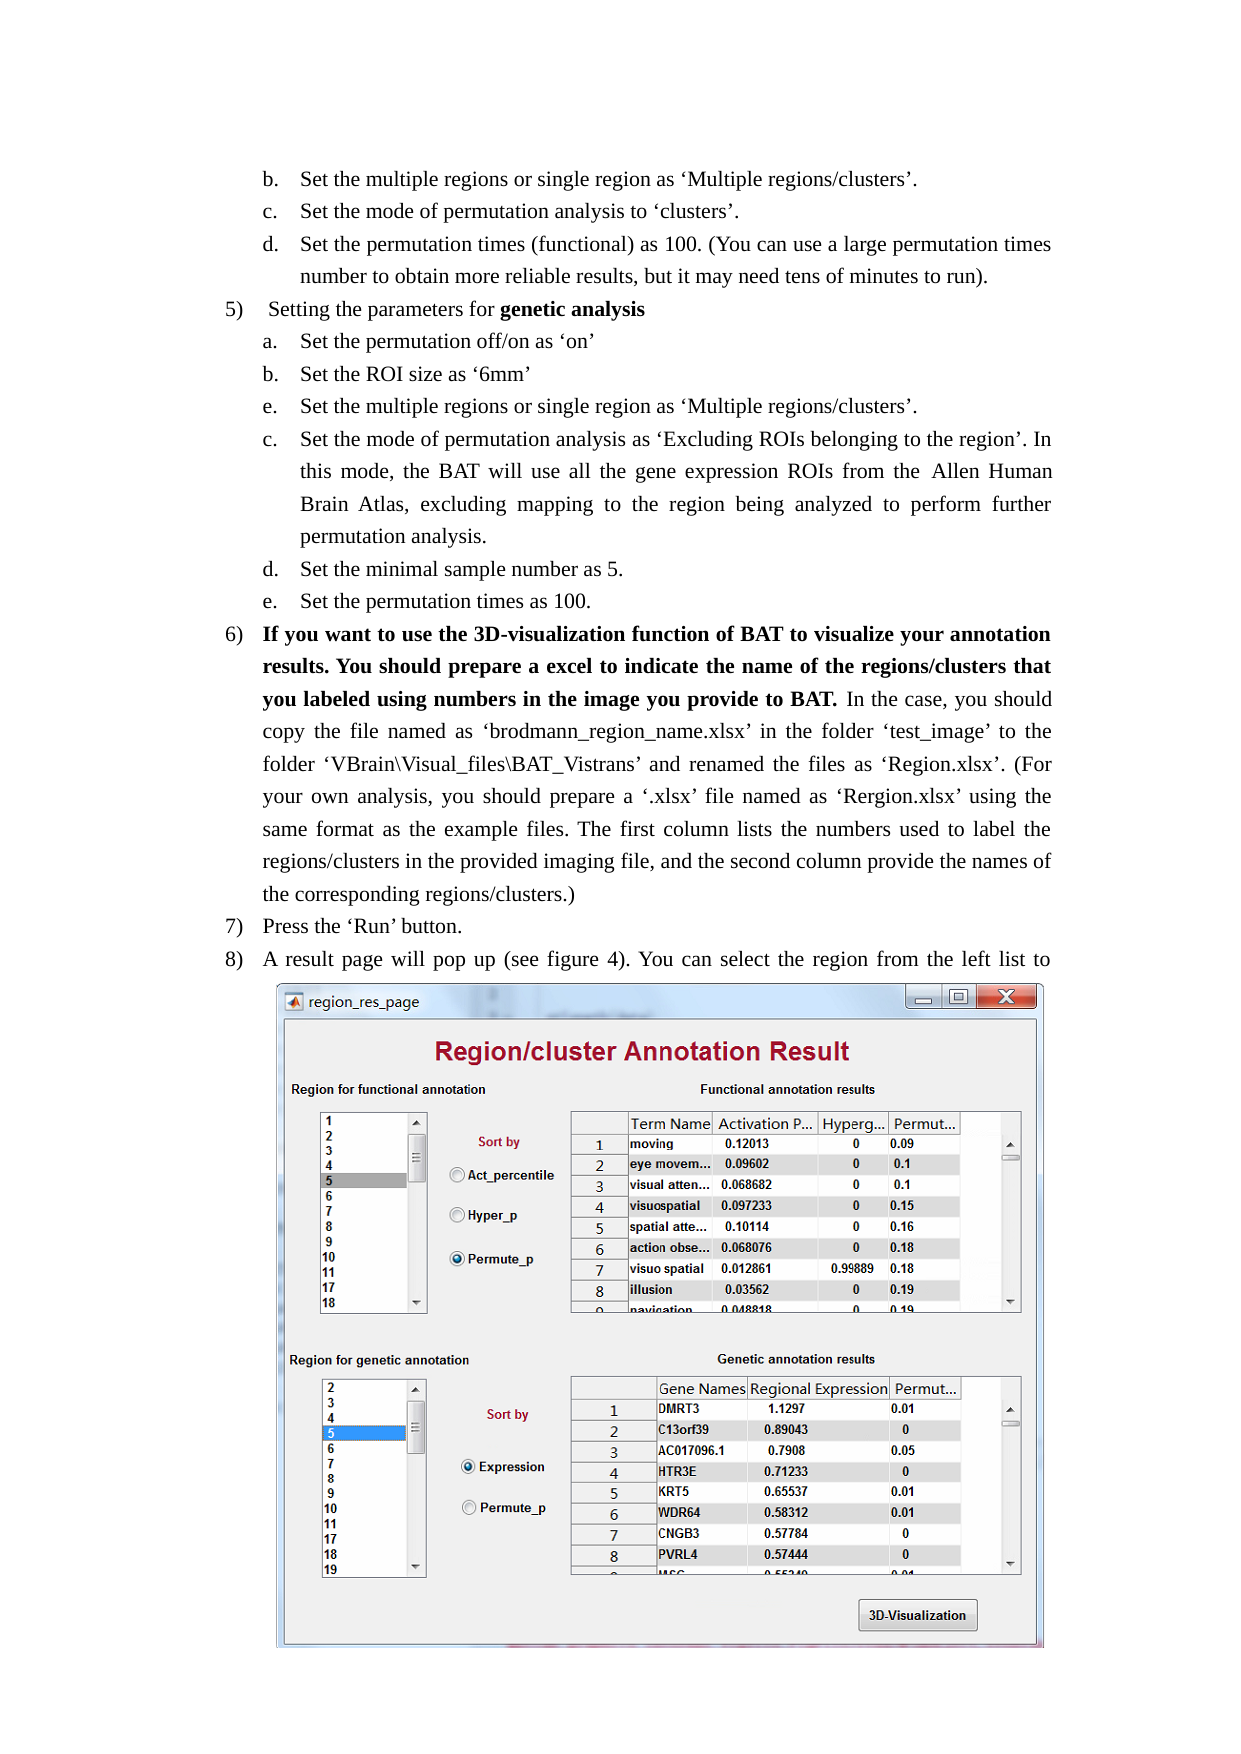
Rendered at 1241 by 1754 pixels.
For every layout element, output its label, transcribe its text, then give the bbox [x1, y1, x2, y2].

list Set the permutation times as 100. [262, 584, 1053, 617]
list Set the minimal sample number as 5. [262, 552, 1053, 584]
picture [276, 983, 1045, 1648]
list Setting the parameters for genetic analysis [225, 292, 1053, 324]
list Press the ‘Run’ button. [225, 909, 1053, 942]
list Set the mode of permutation analysis as ‘Excluding ROIs belonging to the region’. In this mode, the BAT will use all the gene expression ROIs from the Allen Human Brain Atlas, excluding mapping to the region being analyzed to perform further permutation analysis. [262, 422, 1053, 552]
list Set the permutation off/on as ‘on’ [262, 324, 1053, 357]
list Set the multiple regions or single region as ‘Multiple regions/clusters’. [262, 389, 1053, 422]
list Set the ROI size as ‘6mm’ [262, 357, 1053, 389]
list Set the permutation times (functional) as 100. (You can use a large permutation times number to obtain more reliable results, but it may need tens of minutes to run). [262, 227, 1053, 292]
list Set the multiple regions or single region as ‘Multiple regions/clusters’. [262, 162, 1053, 194]
list Set the mode of permutation analysis to ‘clusters’. [262, 194, 1053, 227]
list If you want to use the 3D-visualization function of BAT to visualize your annotation results. You should prepare a excel to indicate the name of the regions/clusters that you labeled using numbers in the image you provide to BAT. In the case, you should copy the file named as ‘brodmann_region_name.xlsx’ in the folder ‘test_image’ to the folder ‘VBrain\Visual_files\BAT_Vistrans’ and renamed the files as ‘Region.xlsx’. (For your own analysis, you should prepare a ‘.xlsx’ file named as ‘Rergion.xlsx’ using the same format as the example files. The first column lists the numbers used to label the regions/clusters in the provided imaging file, and the second column provide the names of the corresponding regions/clusters.) [225, 617, 1053, 909]
list A result page will pop up (see figure 4). You can select the region from the left list to obtain [225, 942, 1053, 974]
